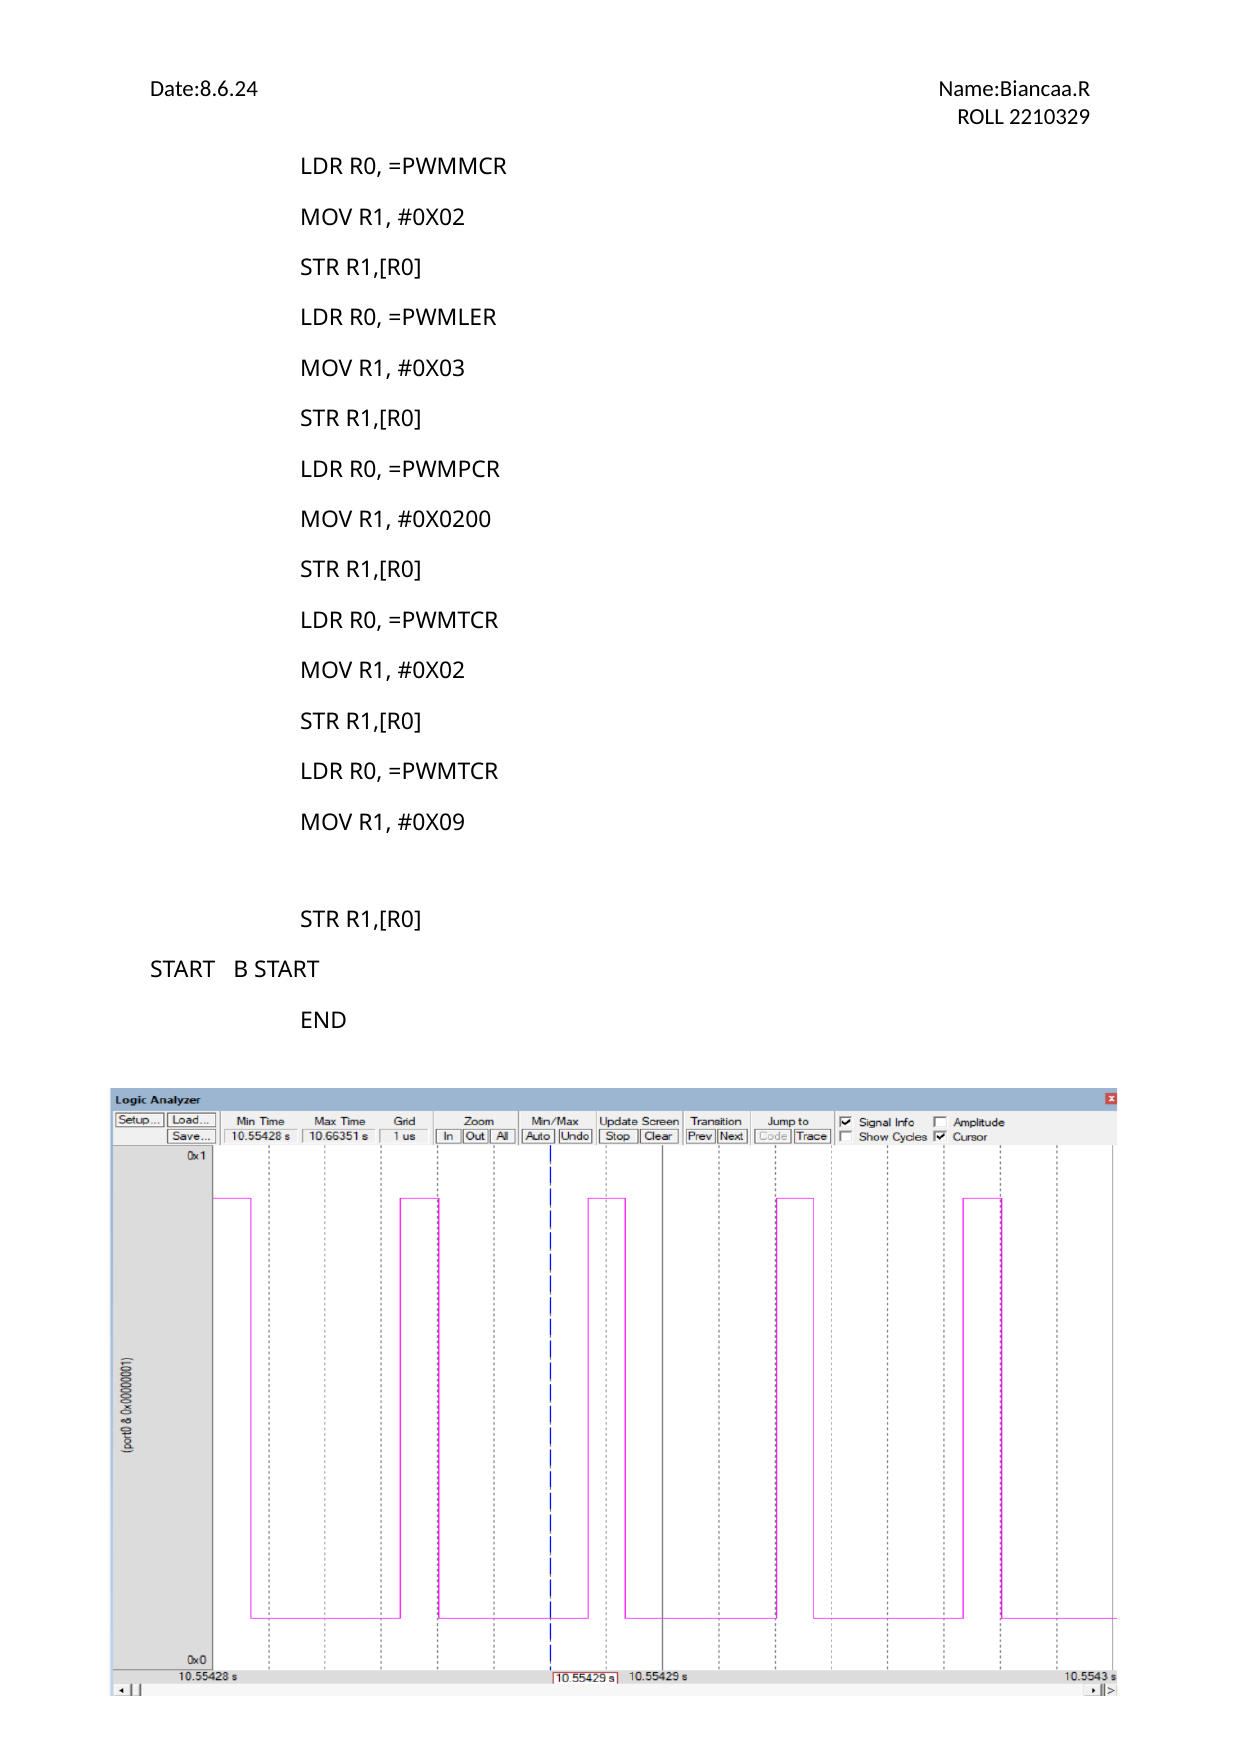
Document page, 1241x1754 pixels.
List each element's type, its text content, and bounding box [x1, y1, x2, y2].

text STR R1,[R0] [150, 903, 1090, 934]
text STR R1,[R0] [150, 704, 1090, 736]
text MOV R1, #0X02 [150, 654, 1090, 685]
text STR R1,[R0] [150, 251, 1090, 282]
text END [150, 1004, 1090, 1035]
text MOV R1, #0X09 [150, 805, 1090, 837]
text STR R1,[R0] [150, 553, 1090, 584]
text MOV R1, #0X02 [150, 200, 1090, 232]
text LDR R0, =PWMMCR [150, 150, 1090, 181]
text MOV R1, #0X03 [150, 352, 1090, 383]
text STR R1,[R0] [150, 402, 1090, 433]
text LDR R0, =PWMPCR [150, 452, 1090, 484]
text MOV R1, #0X0200 [150, 503, 1090, 534]
text LDR R0, =PWMTCR [150, 755, 1090, 786]
text START B START [150, 953, 1090, 985]
picture [107, 1088, 1116, 1695]
text LDR R0, =PWMLER [150, 301, 1090, 332]
text LDR R0, =PWMTCR [150, 604, 1090, 635]
